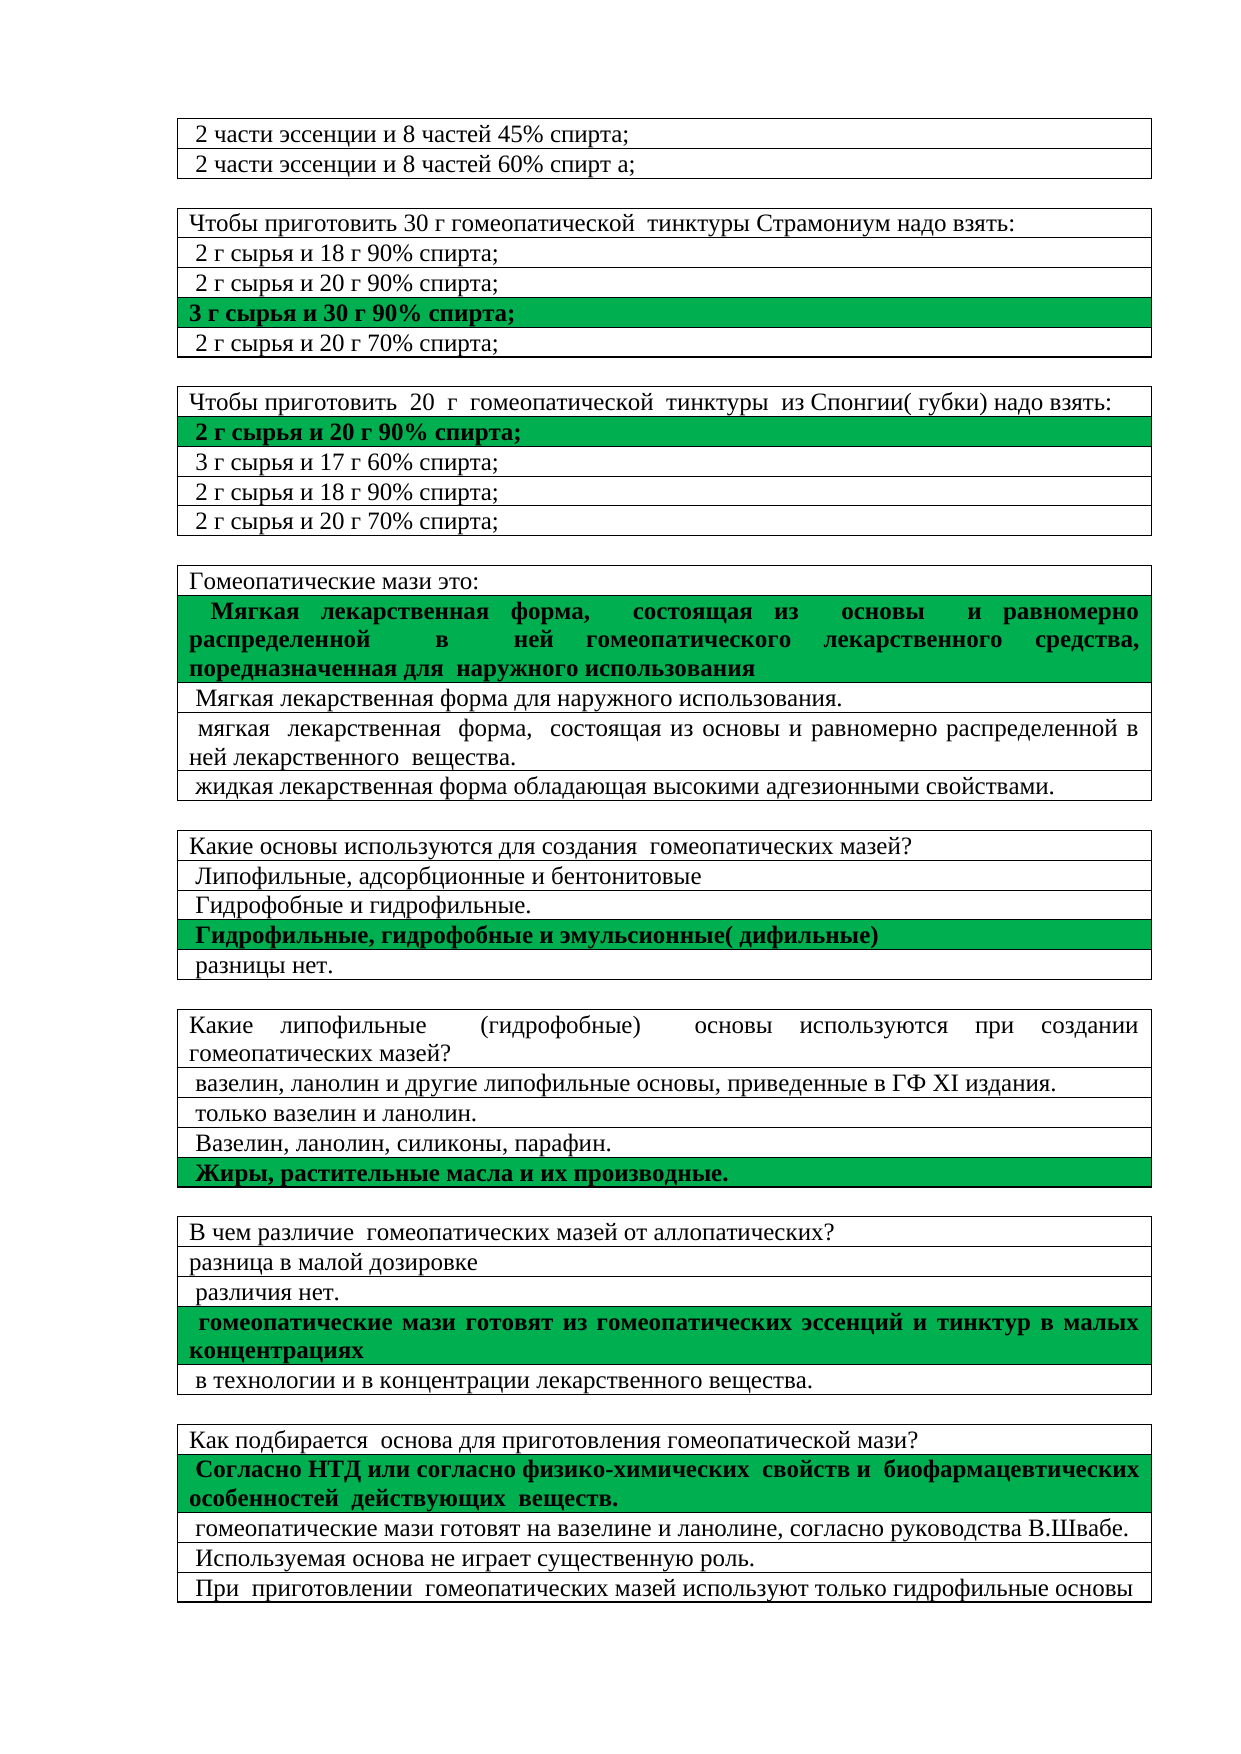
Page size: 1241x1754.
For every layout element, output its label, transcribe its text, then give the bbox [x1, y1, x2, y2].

table_cell сырья и 90% спирта; [178, 477, 1151, 505]
table_header Чтобы приготовить гомеопатической тинктуры Страмониум надо взять: [178, 209, 1151, 237]
table_cell в технологии и в концентрации лекарственного вещества. [178, 1365, 1151, 1394]
table_cell разницы нет. [178, 950, 1151, 979]
table_cell Мягкая лекарственная форма, состоящая из основы и равномерно распределенной в ней гомеопатического лекарственного средства, поредназначенная для наружного использования [178, 596, 1151, 682]
table_cell Гидрофильные, гидрофобные и эмульсионные( дифильные) [178, 920, 1151, 949]
table_cell жидкая лекарственная форма обладающая высокими адгезионными свойствами. [178, 771, 1151, 800]
table_cell сырья и 90% спирта; [178, 417, 1151, 446]
table_cell Используемая основа не играет существенную роль. [178, 1543, 1151, 1572]
table_cell мягкая лекарственная форма, состоящая из основы и равномерно распределенной в ней лекарственного вещества. [178, 713, 1151, 770]
table_cell сырья и 90% спирта; [178, 268, 1151, 297]
table_cell 2 части эссенции и 8 частей 45% спирта; [178, 119, 1151, 148]
table_header Какие липофильные (гидрофобные) основы используются при создании гомеопатических мазей? [178, 1010, 1151, 1067]
table_cell сырья и 90% спирта; [178, 298, 1151, 327]
table_cell вазелин, ланолин и другие липофильные основы, приведенные в ГФ ХI издания. [178, 1068, 1151, 1097]
table_cell Вазелин, ланолин, силиконы, парафин. [178, 1128, 1151, 1157]
table_cell только вазелин и ланолин. [178, 1098, 1151, 1127]
table_cell Согласно НТД или согласно физико-химических свойств и биофармацевтических особенностей действующих веществ. [178, 1455, 1151, 1512]
table_header Гомеопатические мази это: [178, 566, 1151, 595]
table_cell различия нет. [178, 1277, 1151, 1306]
table_cell гомеопатические мази готовят на вазелине и ланолине, согласно руководства В.Швабе. [178, 1513, 1151, 1542]
table_cell Жиры, растительные масла и их производные. [178, 1158, 1151, 1186]
table_cell разница в малой дозировке [178, 1247, 1151, 1276]
table_cell Гидрофобные и гидрофильные. [178, 891, 1151, 919]
table_cell сырья и 70% спирта; [178, 506, 1151, 535]
table_cell Мягкая лекарственная форма для наружного использования. [178, 683, 1151, 712]
table_cell Липофильные, адсорбционные и бентонитовые [178, 861, 1151, 889]
table_cell сырья и 70% спирта; [178, 328, 1151, 356]
table_cell 2 части эссенции и 8 частей 60% спирт а; [178, 149, 1151, 178]
table_header В чем различие гомеопатических мазей от аллопатических? [178, 1217, 1151, 1246]
table_cell При приготовлении гомеопатических мазей используют только гидрофильные основы [178, 1573, 1151, 1601]
table_header Какие основы используются для создания гомеопатических мазей? [178, 831, 1151, 860]
table_cell гомеопатические мази готовят из гомеопатических эссенций и тинктур в малых концентрациях [178, 1307, 1151, 1364]
table_header Как подбирается основа для приготовления гомеопатической мази? [178, 1425, 1151, 1453]
table_cell сырья и 60% спирта; [178, 447, 1151, 476]
table_header Чтобы приготовить 20 г гомеопатической тинктуры из Спонгии( губки) надо взять: [178, 387, 1151, 416]
table_cell сырья и 90% спирта; [178, 238, 1151, 267]
